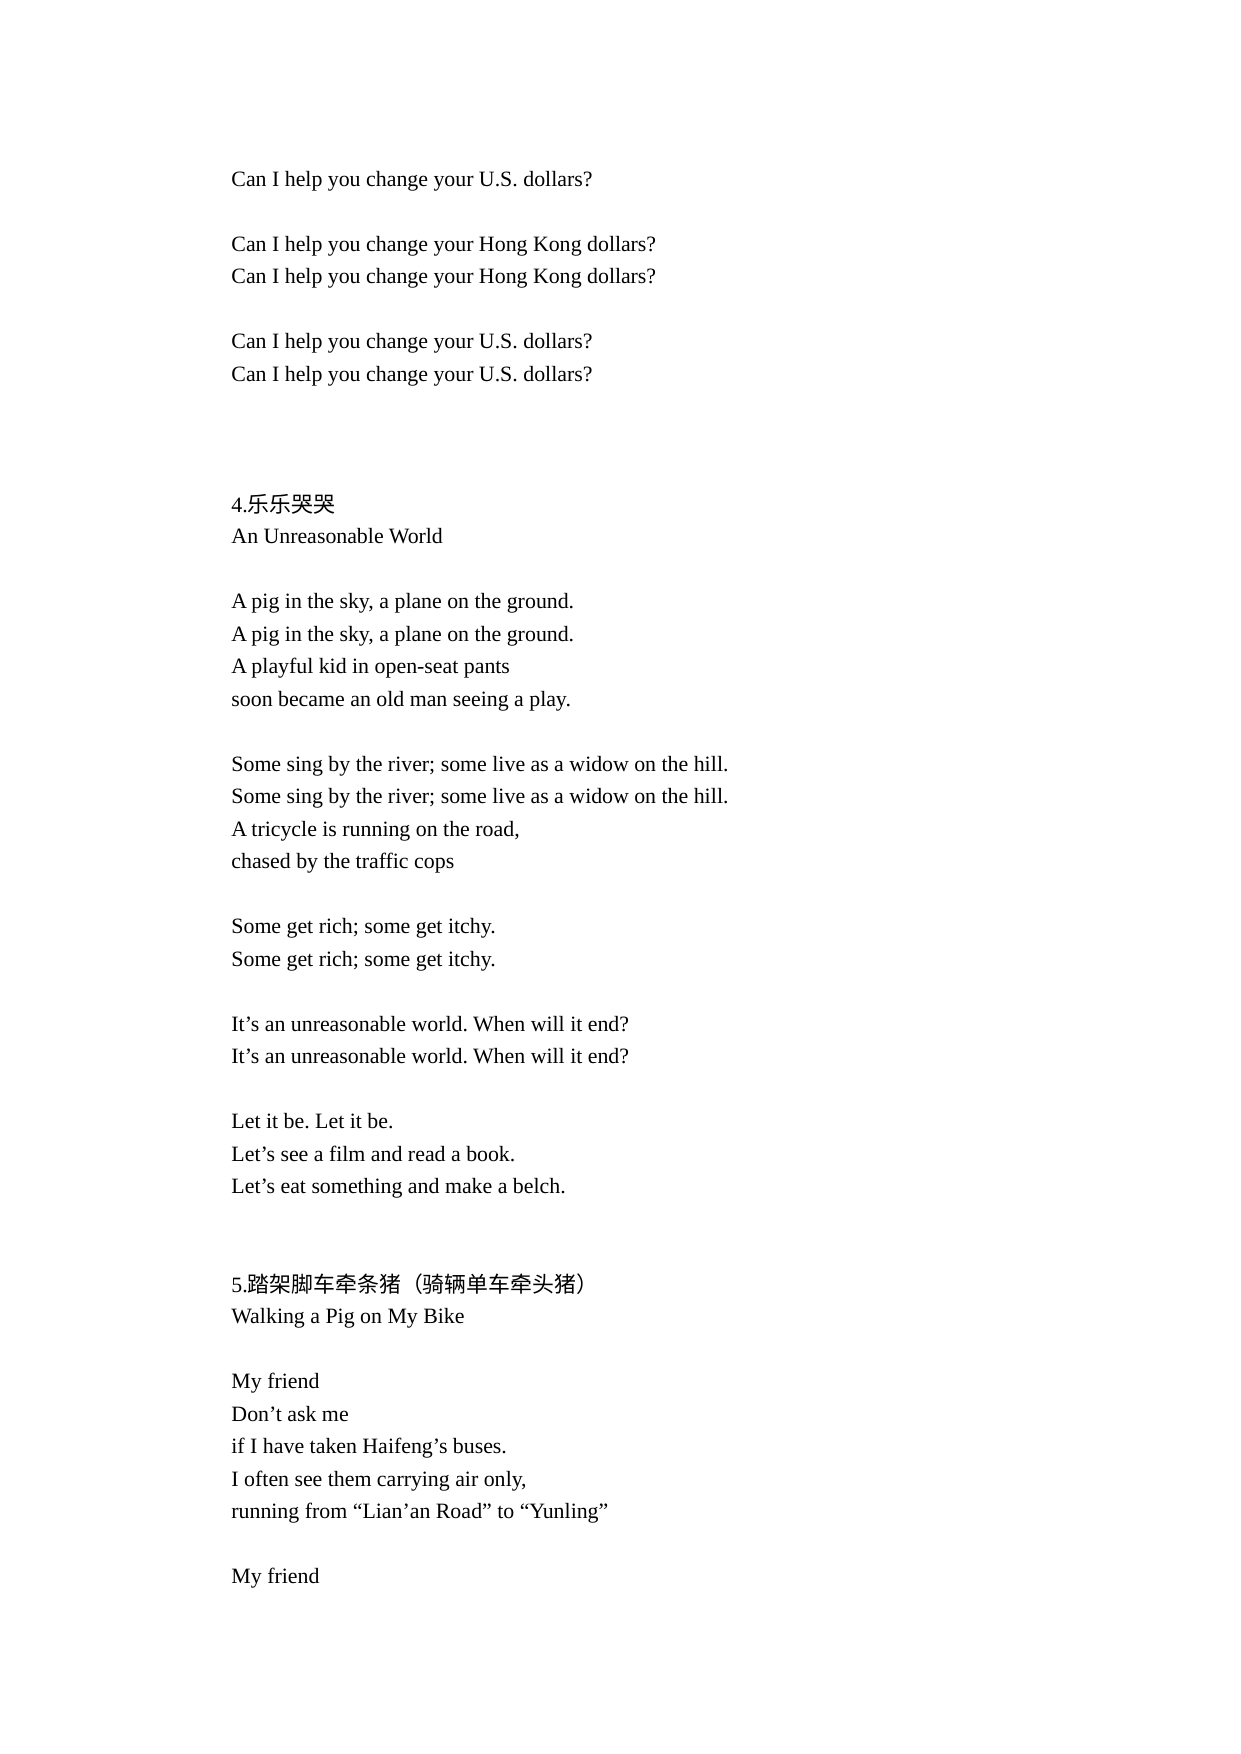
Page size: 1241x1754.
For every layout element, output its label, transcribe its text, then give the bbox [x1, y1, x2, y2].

text 4.乐乐哭哭 [187, 487, 1053, 519]
text Some get rich; some get itchy. [187, 909, 1053, 942]
text 5.踏架脚车牵条猪（骑辆单车牵头猪） [187, 1267, 1053, 1299]
text A playful kid in open-seat pants [187, 649, 1053, 682]
text It’s an unreasonable world. When will it end? [187, 1039, 1053, 1072]
text Can I help you change your Hong Kong dollars? [187, 259, 1053, 292]
text I often see them carrying air only, [187, 1462, 1053, 1494]
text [187, 324, 1053, 357]
text Some sing by the river; some live as a widow on the hill. [187, 779, 1053, 812]
text chased by the traffic cops [187, 844, 1053, 877]
text Let it be. Let it be. [187, 1104, 1053, 1137]
text Some get rich; some get itchy. [187, 942, 1053, 974]
text Let’s eat something and make a belch. [187, 1169, 1053, 1202]
text My friend [187, 1559, 1053, 1592]
text Some sing by the river; some live as a widow on the hill. [187, 747, 1053, 779]
text A pig in the sky, a plane on the ground. [187, 584, 1053, 617]
text Walking a Pig on My Bike [187, 1299, 1053, 1332]
text Let’s see a film and read a book. [187, 1137, 1053, 1169]
text An Unreasonable World [187, 519, 1053, 552]
text soon became an old man seeing a play. [187, 682, 1053, 714]
text A pig in the sky, a plane on the ground. [187, 617, 1053, 649]
text Can I help you change your U.S. dollars? [187, 357, 1053, 389]
text It’s an unreasonable world. When will it end? [187, 1007, 1053, 1039]
text if I have taken Haifeng’s buses. [187, 1429, 1053, 1462]
text My friend [187, 1364, 1053, 1397]
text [187, 162, 1053, 194]
text A tricycle is running on the road, [187, 812, 1053, 844]
text running from “Lian’an Road” to “Yunling” [187, 1494, 1053, 1527]
text Don’t ask me [187, 1397, 1053, 1429]
text Can I help you change your Hong Kong dollars? [187, 227, 1053, 259]
